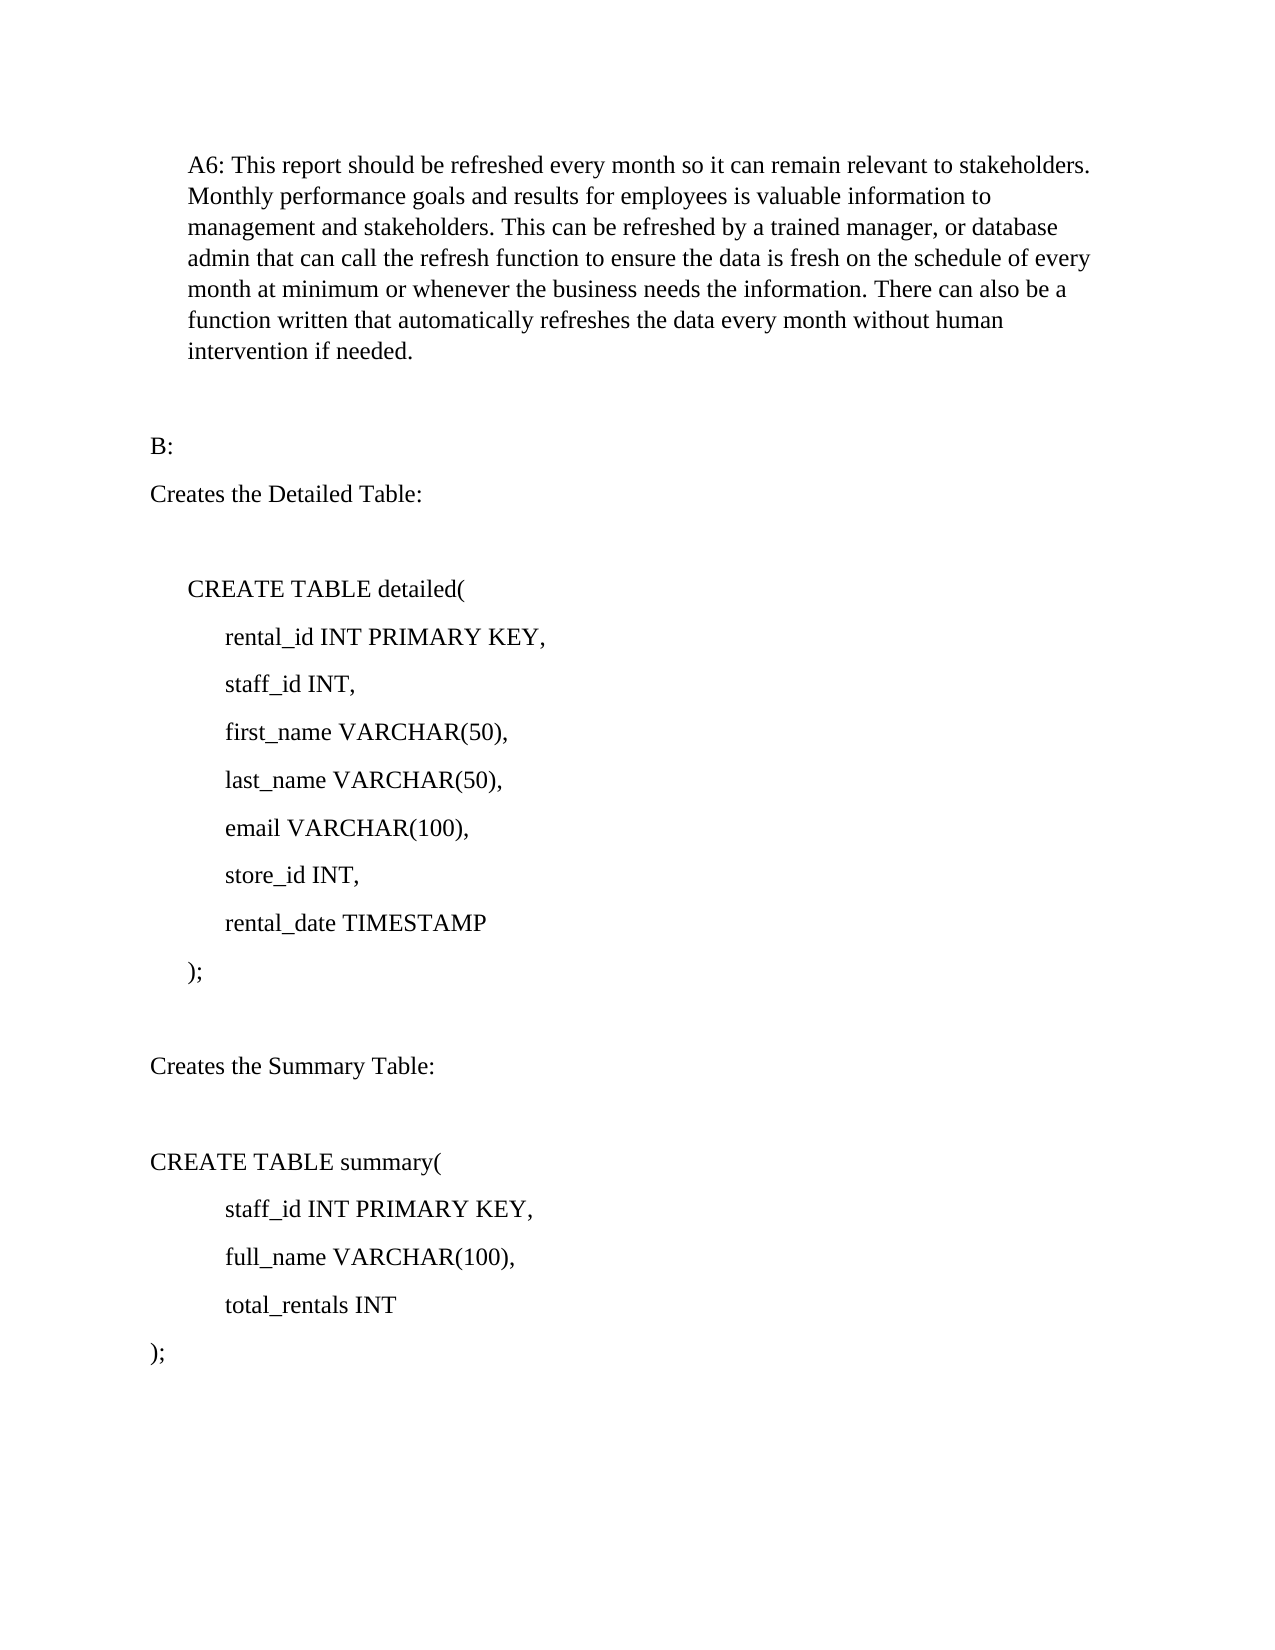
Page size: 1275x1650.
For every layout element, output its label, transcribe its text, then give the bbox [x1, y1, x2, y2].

text Creates the Summary Table: [150, 1051, 1125, 1080]
text rental_date TIMESTAMP [187, 908, 1125, 937]
text ); [150, 1337, 1125, 1366]
text Creates the Detailed Table: [150, 479, 1125, 507]
text first_name VARCHAR(50), [187, 717, 1125, 746]
text last_name VARCHAR(50), [187, 765, 1125, 794]
text A6: This report should be refreshed every month so it can remain relevant to stakeholders. Monthly performance goals and results for employees is valuable information to management and stakeholders. This can be refreshed by a trained manager, or database admin that can call the refresh function to ensure the data is fresh on the schedule of every month at minimum or whenever the business needs the information. There can also be a function written that automatically refreshes the data every month without human intervention if needed. [187, 150, 1125, 365]
text CREATE TABLE detailed( [187, 574, 1125, 603]
text CREATE TABLE summary( [150, 1147, 1125, 1175]
text full_name VARCHAR(100), [150, 1242, 1125, 1271]
text staff_id INT, [187, 669, 1125, 698]
text store_id INT, [187, 860, 1125, 889]
text staff_id INT PRIMARY KEY, [150, 1194, 1125, 1223]
text ); [187, 956, 1125, 984]
text email VARCHAR(100), [187, 813, 1125, 841]
text rental_id INT PRIMARY KEY, [187, 622, 1125, 651]
text B: [150, 431, 1125, 460]
text total_rentals INT [150, 1290, 1125, 1318]
